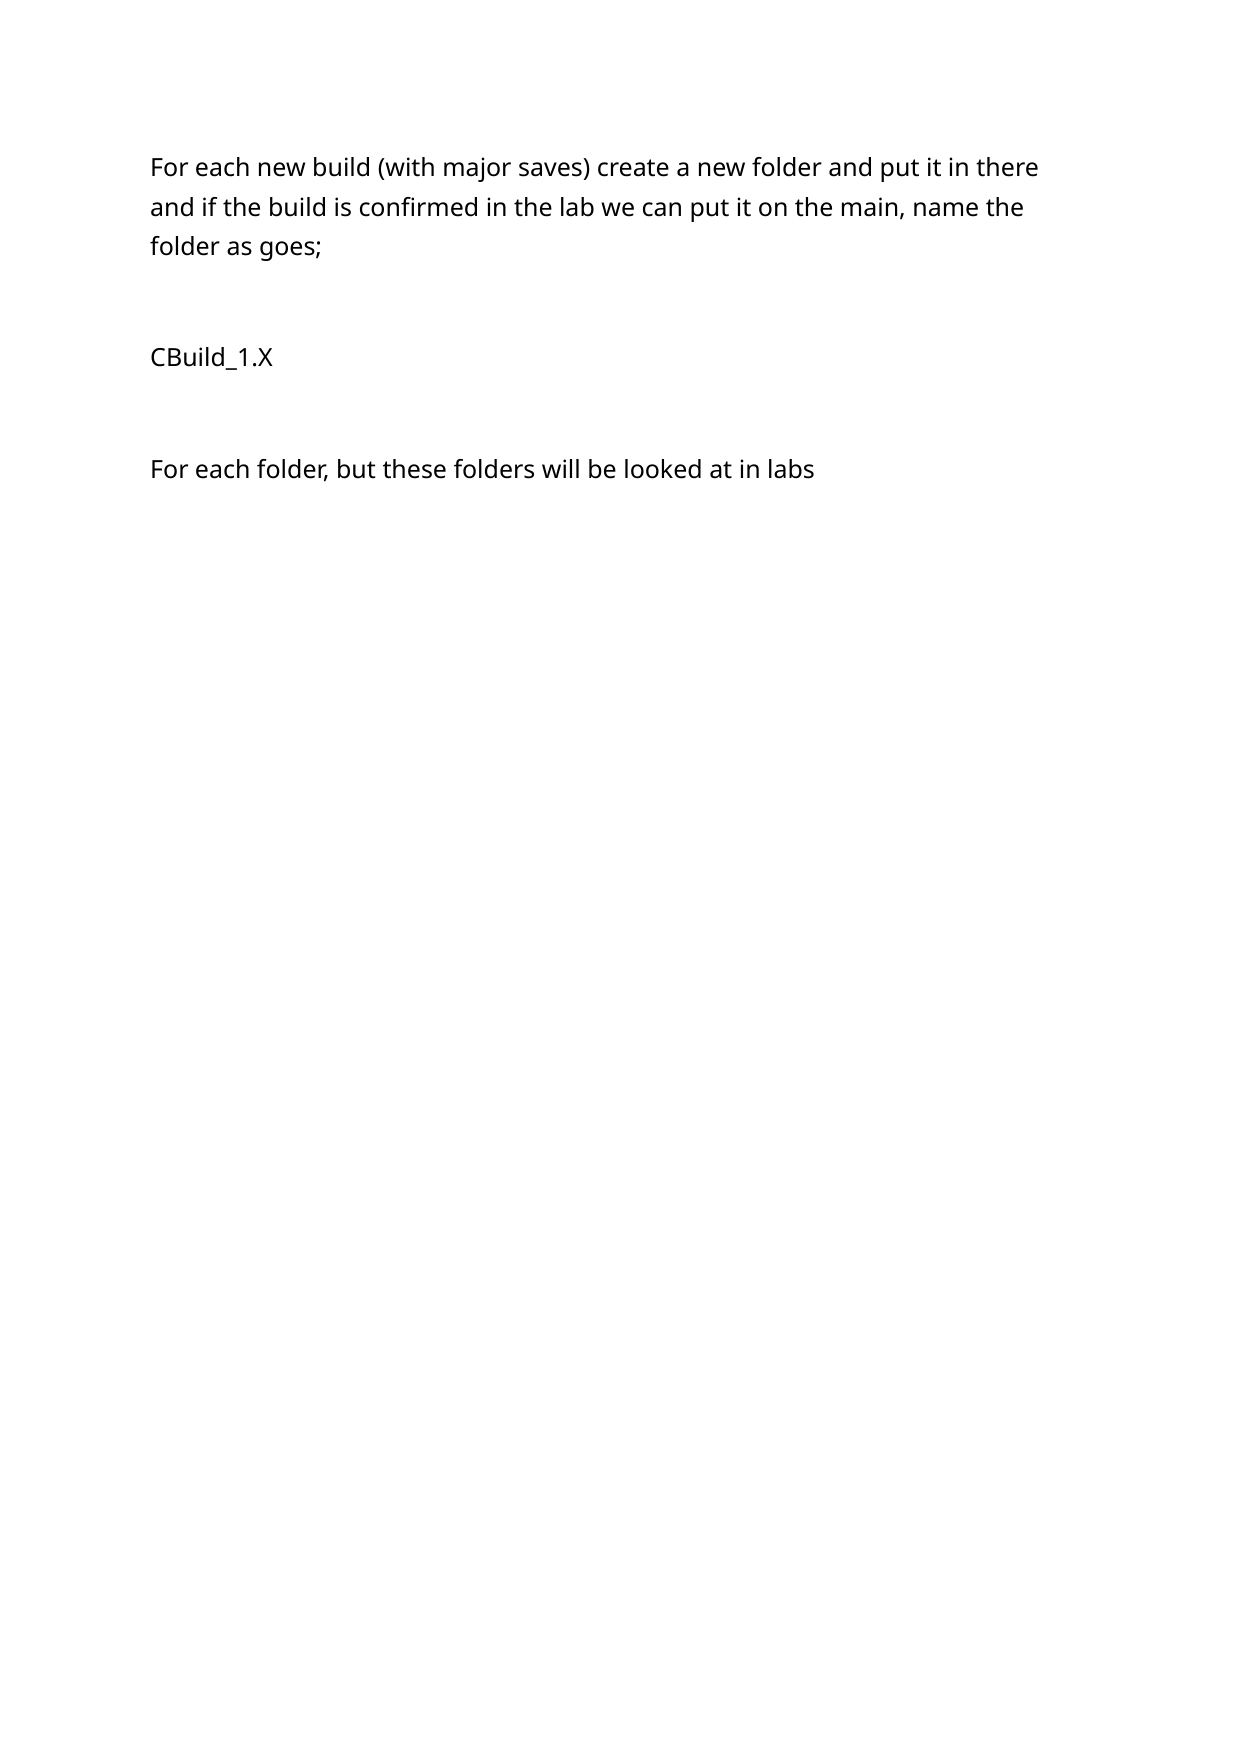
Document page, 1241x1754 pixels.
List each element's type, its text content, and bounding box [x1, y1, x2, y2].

text For each folder, but these folders will be looked at in labs [150, 452, 1090, 486]
text For each new build (with major saves) create a new folder and put it in there and if the build is confirmed in the lab we can put it on the main, name the folder as goes; [150, 150, 1090, 262]
text CBuild_1.X [150, 340, 1090, 374]
